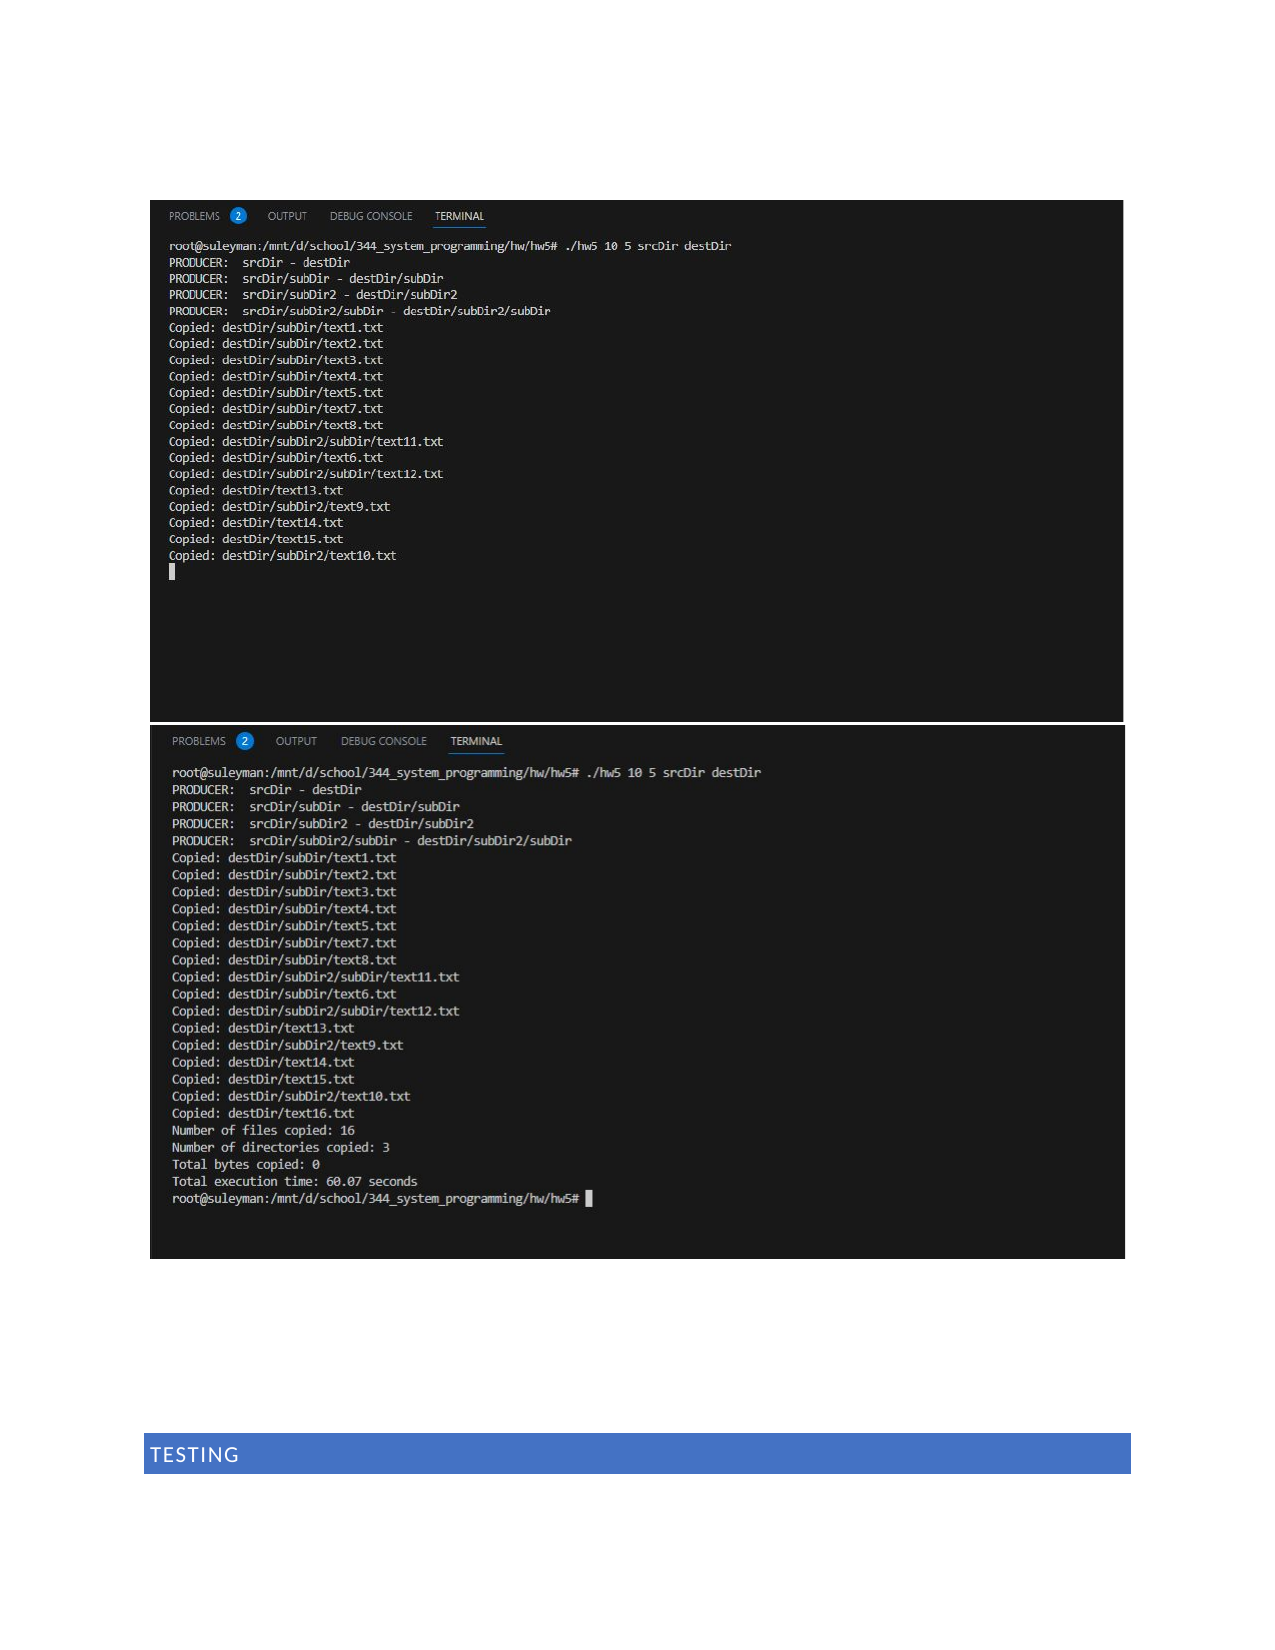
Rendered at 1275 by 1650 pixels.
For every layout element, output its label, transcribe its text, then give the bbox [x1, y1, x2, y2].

picture [150, 200, 1124, 722]
subtitle testıng [150, 1440, 1125, 1468]
picture [150, 725, 1125, 1259]
